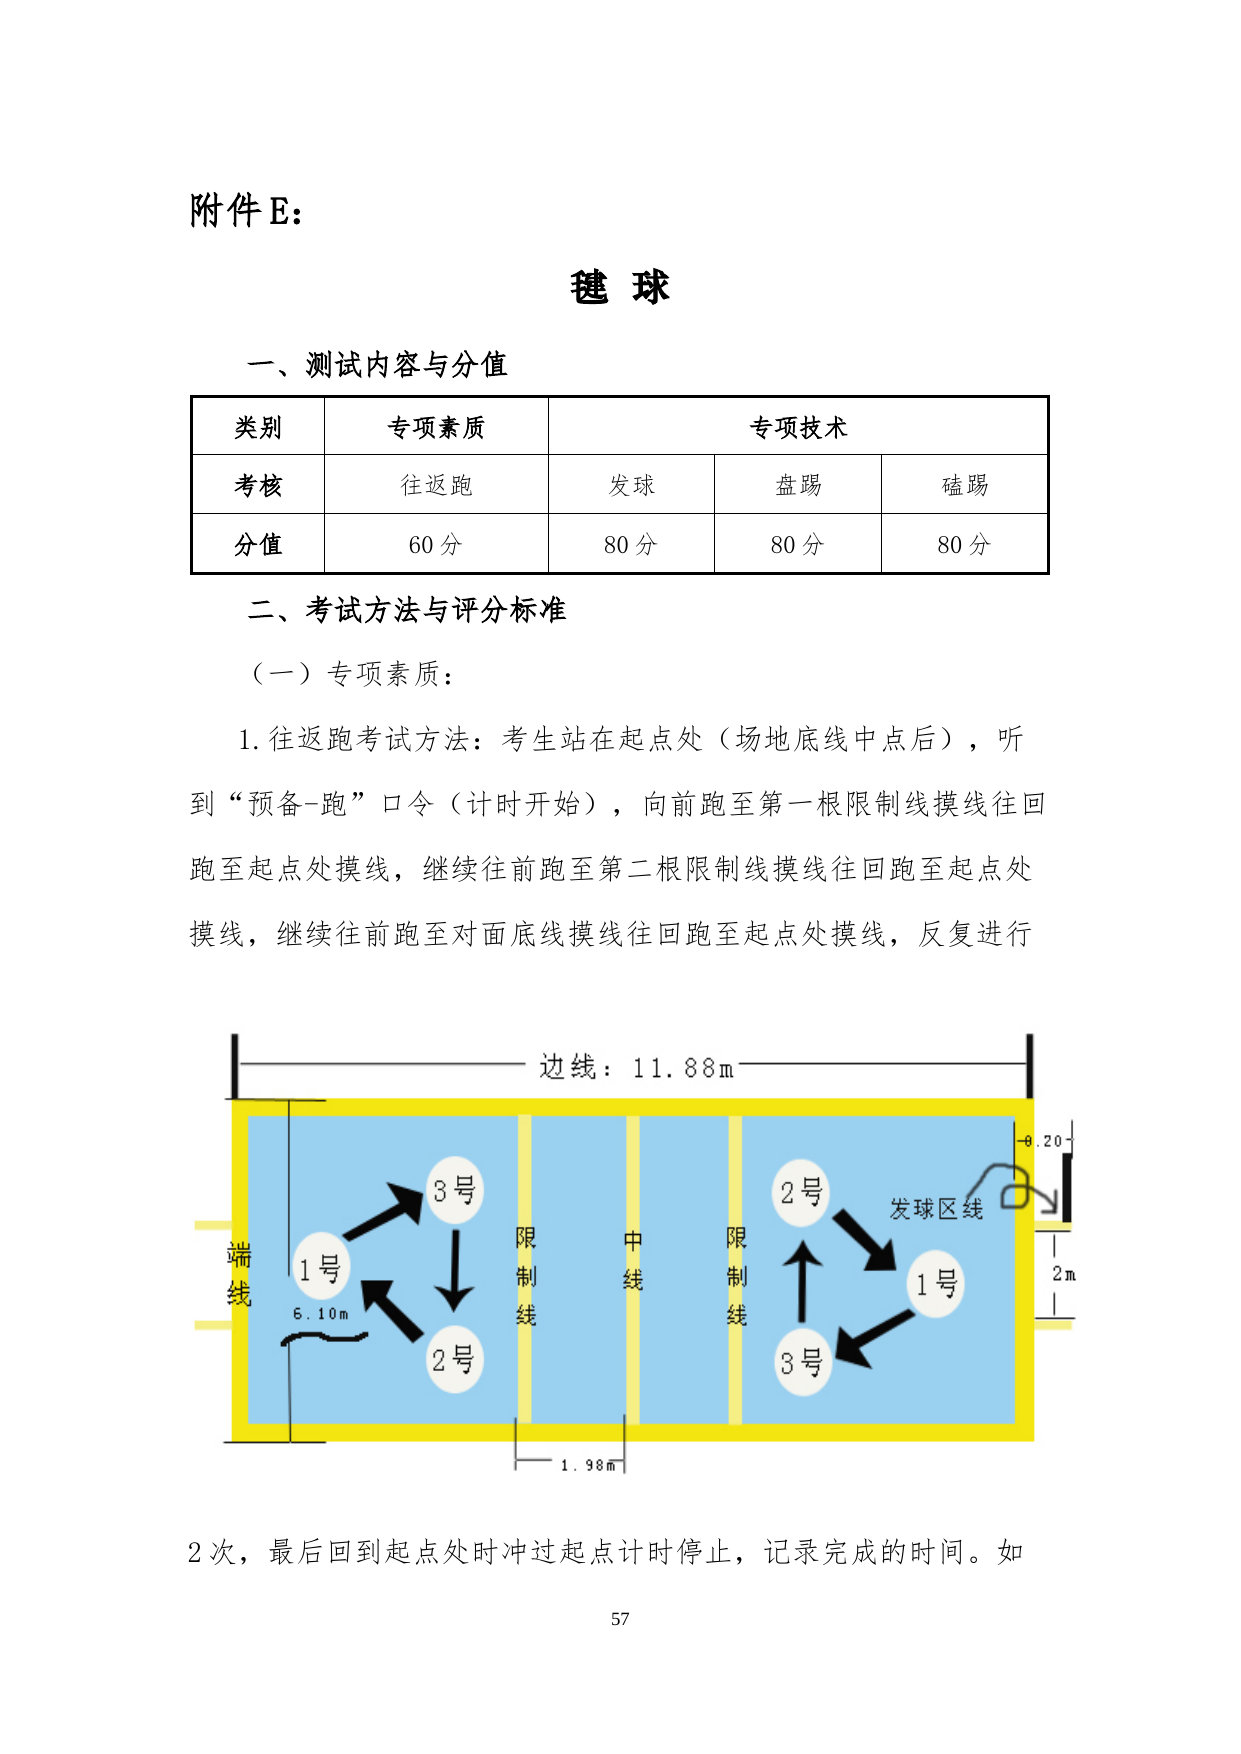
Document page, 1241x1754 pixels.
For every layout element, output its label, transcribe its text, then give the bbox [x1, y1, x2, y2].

text 毽 球 [187, 252, 1053, 317]
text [187, 705, 1053, 1582]
picture [189, 1025, 1079, 1496]
table_cell 考核 [193, 455, 324, 513]
table_cell 80分 [549, 514, 714, 572]
table_cell 80分 [882, 514, 1047, 572]
table_header 专项技术 [549, 398, 1047, 453]
table_cell 往返跑 [325, 455, 548, 513]
table_cell 分值 [193, 514, 324, 572]
table_cell 磕踢 [882, 455, 1047, 513]
text 一、测试内容与分值 [187, 329, 1053, 394]
table_cell 60分 [325, 514, 548, 572]
table_cell 发球 [549, 455, 714, 513]
text （一）专项素质： [187, 640, 1053, 705]
table_cell 80分 [715, 514, 881, 572]
table_header 专项素质 [325, 398, 548, 453]
text 二、考试方法与评分标准 [187, 575, 1053, 640]
table_header 类别 [193, 398, 324, 453]
text 附件E： [187, 174, 1053, 239]
table_cell 盘踢 [715, 455, 881, 513]
